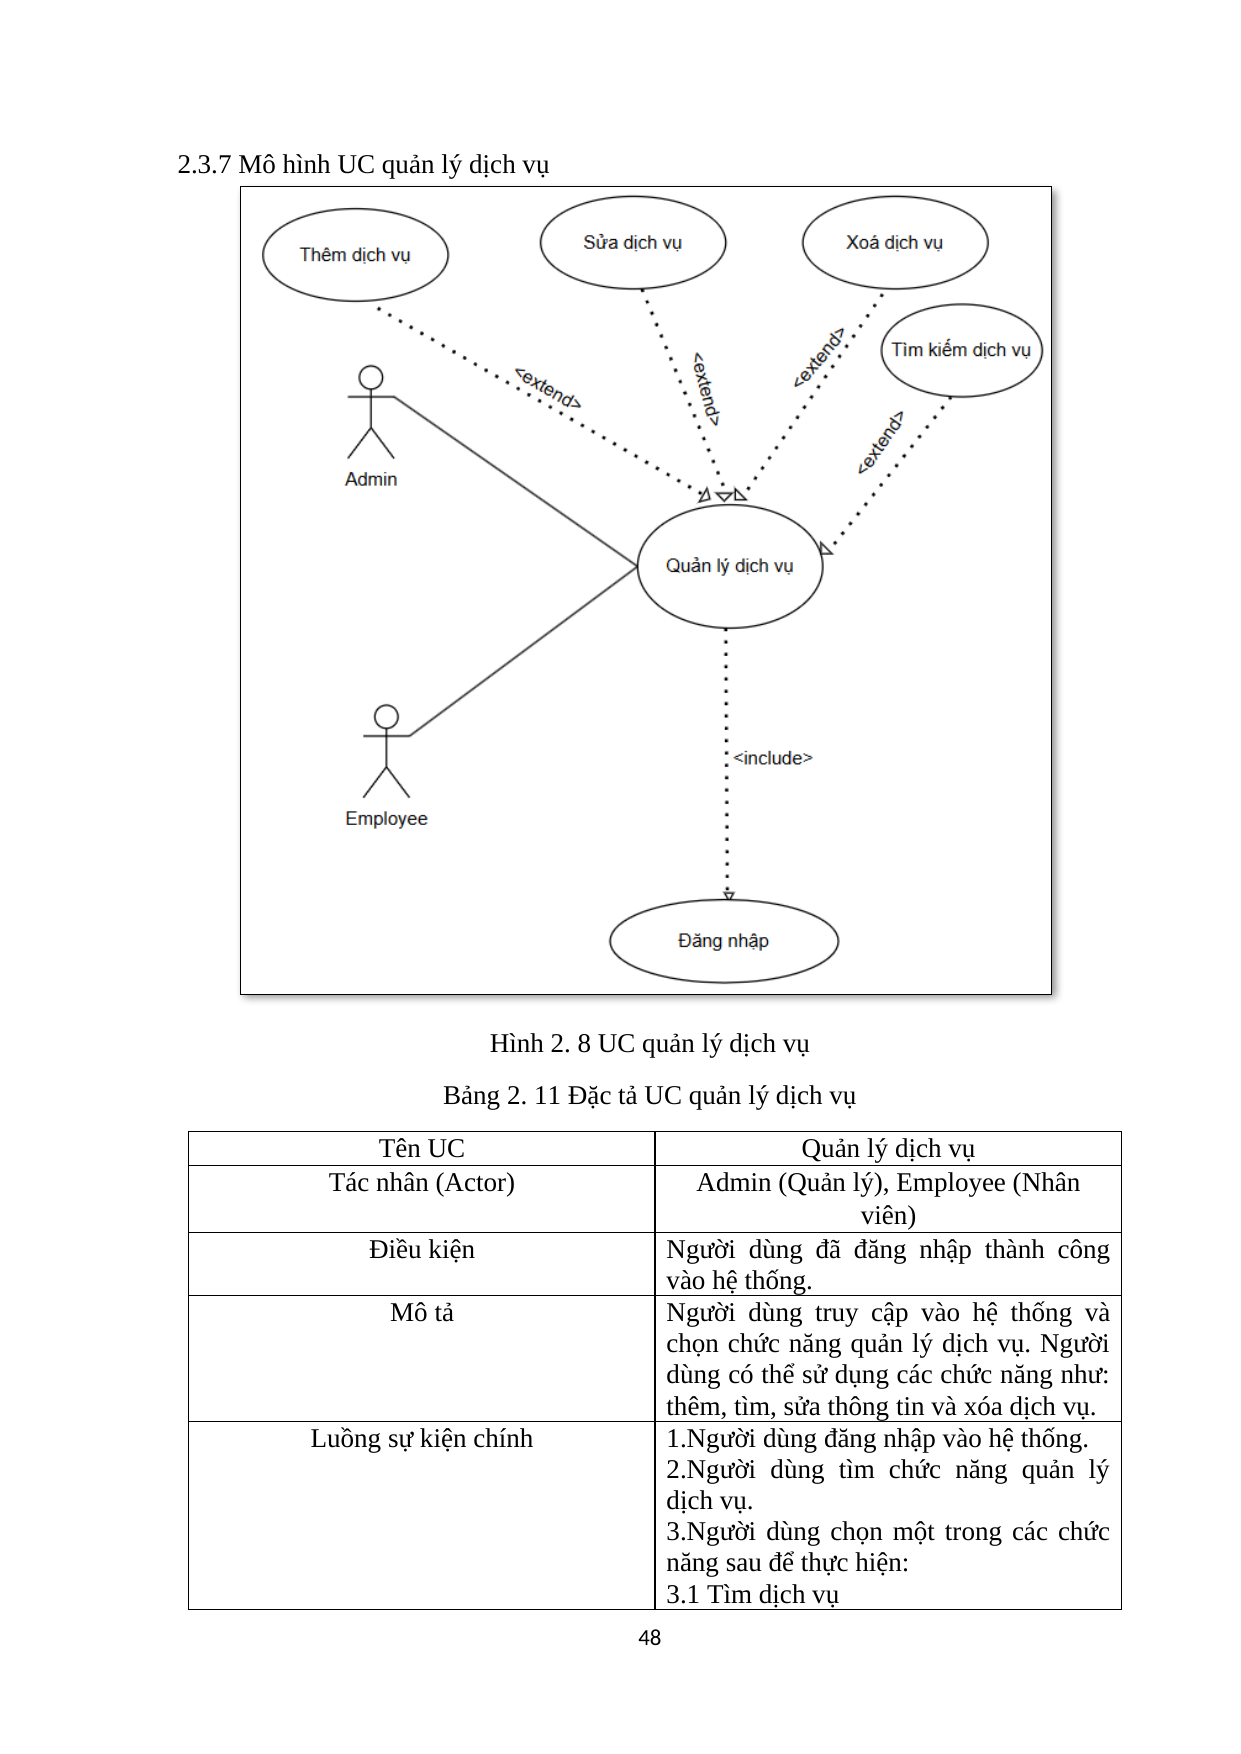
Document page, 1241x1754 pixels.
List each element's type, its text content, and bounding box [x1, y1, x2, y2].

table_header Tên UC [189, 1132, 654, 1165]
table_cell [656, 1422, 1121, 1609]
table_cell Luồng sự kiện chính [189, 1422, 654, 1609]
table_cell Điều kiện [189, 1233, 654, 1295]
table_cell Mô tả [189, 1296, 654, 1421]
table_cell Admin (Quản lý), Employee (Nhân viên) [656, 1166, 1121, 1232]
table_cell Người dùng đã đăng nhập thành công vào hệ thống. [656, 1233, 1121, 1295]
text Bảng 2. 11 Đặc tả UC quản lý dịch vụ [177, 1079, 1122, 1110]
picture [241, 187, 1051, 994]
table_cell Tác nhân (Actor) [189, 1166, 654, 1232]
table_header Quản lý dịch vụ [656, 1132, 1121, 1165]
subtitle 2.3.7 Mô hình UC quản lý dịch vụ [177, 148, 1122, 179]
table_cell Người dùng truy cập vào hệ thống và chọn chức năng quản lý dịch vụ. Người dùng có thể sử dụng các chức năng như: thêm, tìm, sửa thông tin và xóa dịch vụ. [656, 1296, 1121, 1421]
text Hình 2. 8 UC quản lý dịch vụ [177, 1027, 1122, 1058]
